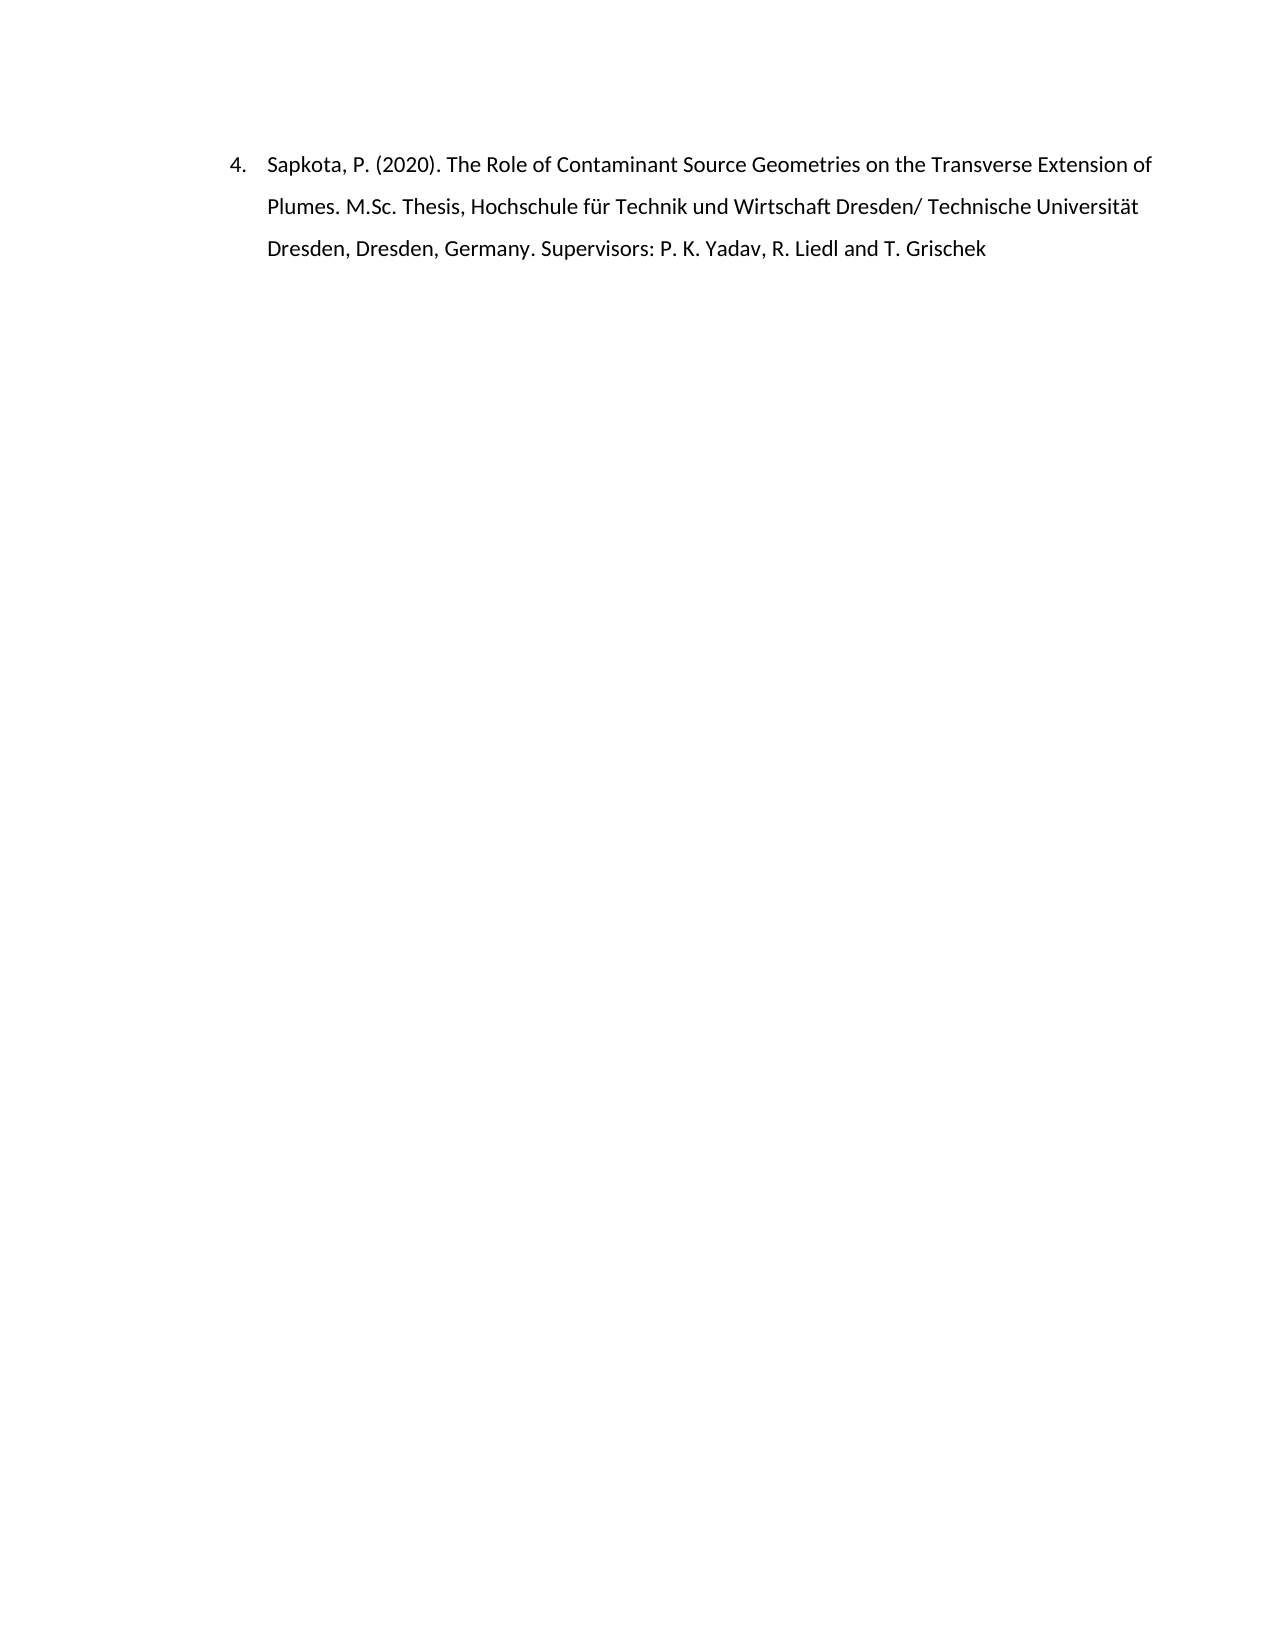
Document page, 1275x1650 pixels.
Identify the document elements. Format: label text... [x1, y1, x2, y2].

list Sapkota, P. (2020). The Role of Contaminant Source Geometries on the Transverse Extension of Plumes. M.Sc. Thesis, Hochschule für Technik und Wirtschaft Dresden/ Technische Universität Dresden, Dresden, Germany. Supervisors: P. K. Yadav, R. Liedl and T. Grischek [229, 150, 1167, 262]
